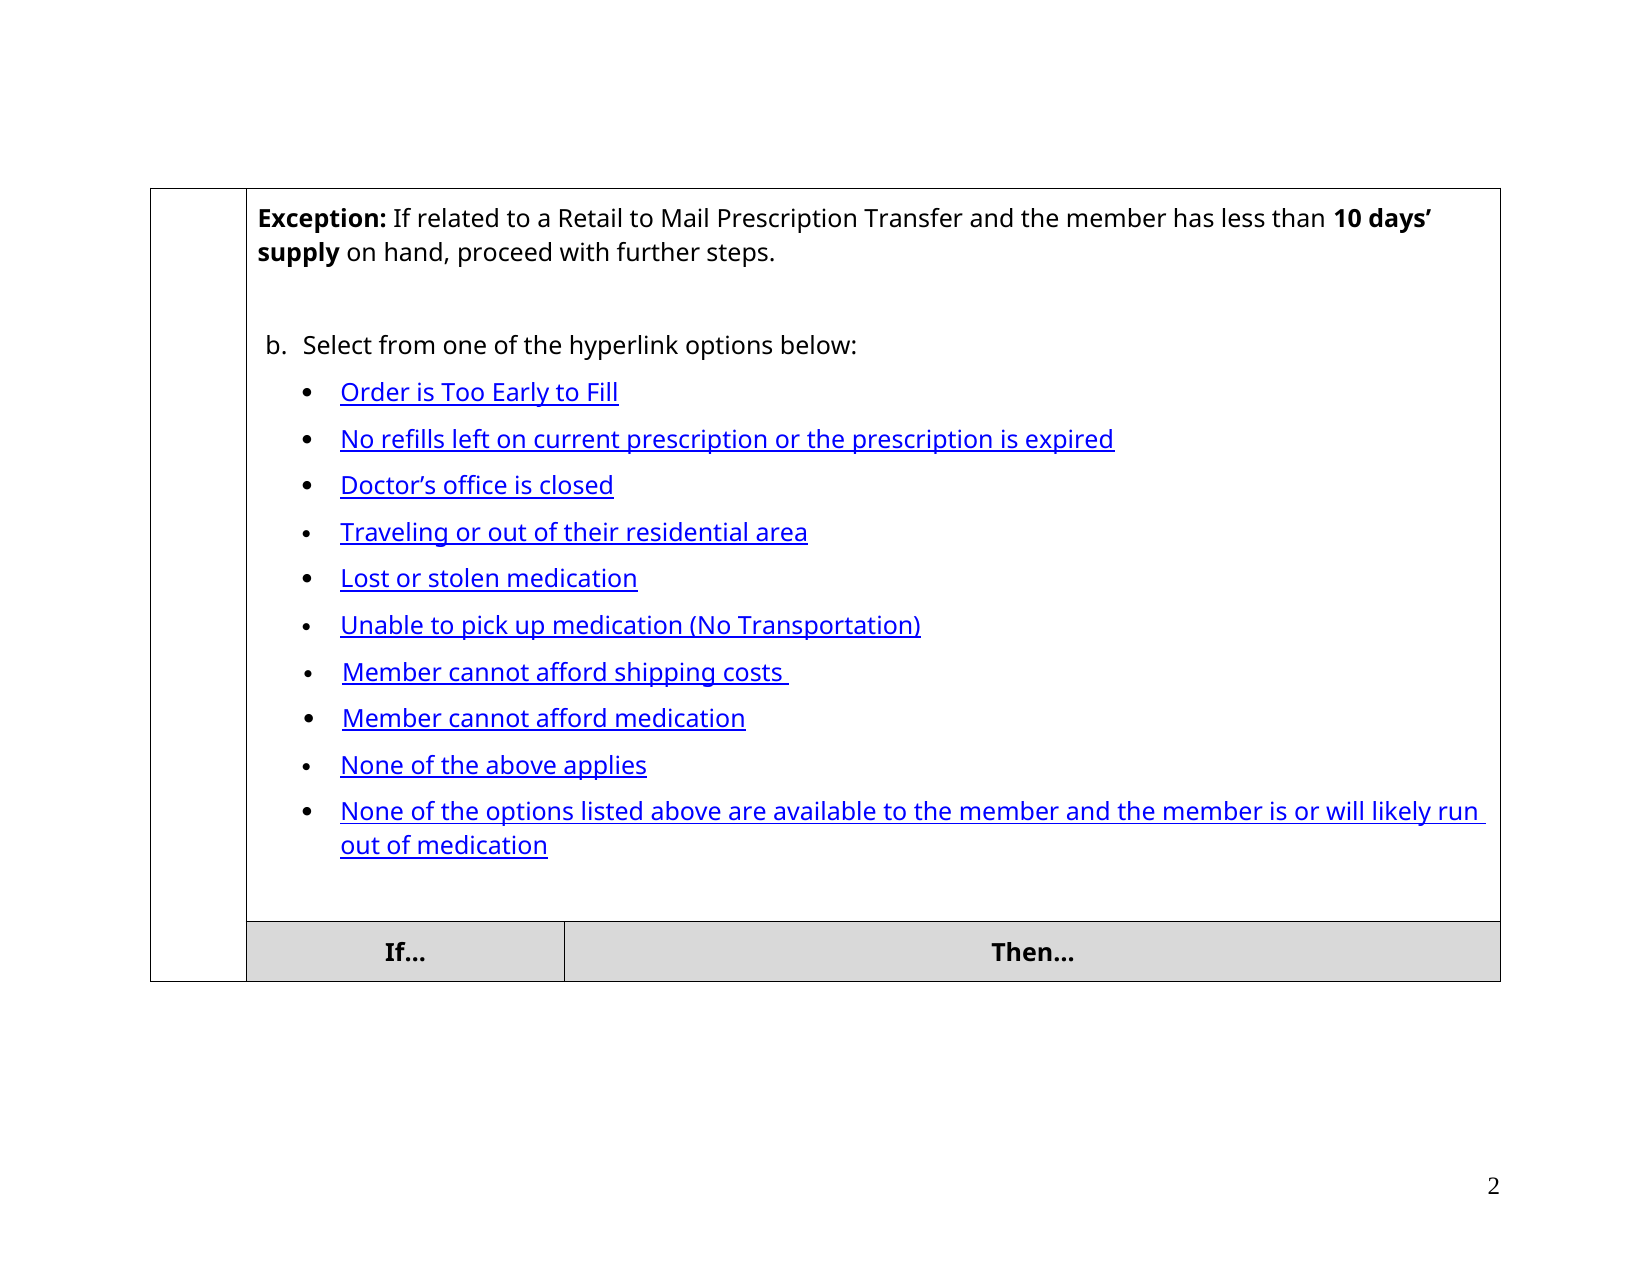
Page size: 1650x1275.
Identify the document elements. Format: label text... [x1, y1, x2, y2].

table_cell 1 [151, 189, 246, 981]
table_cell Then… [565, 922, 1500, 981]
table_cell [247, 189, 1500, 921]
table_cell If… [247, 922, 564, 981]
